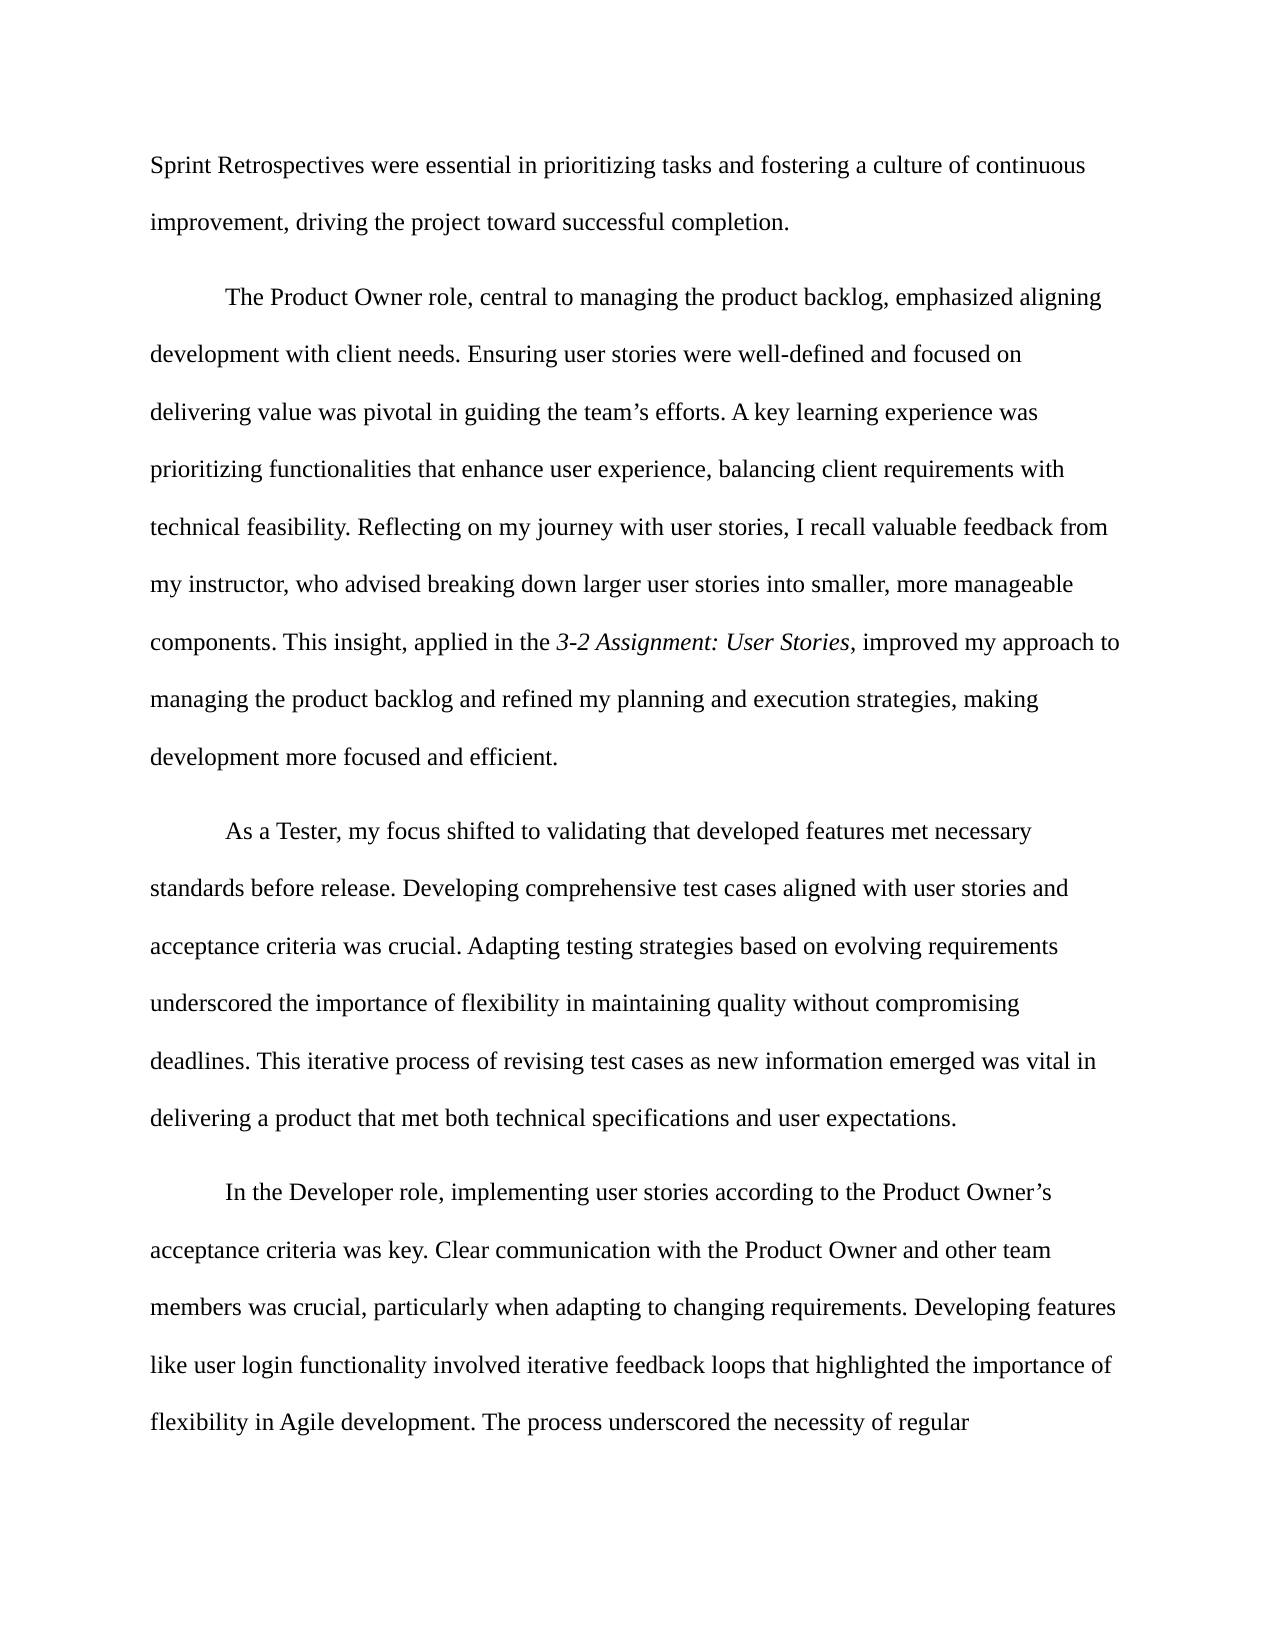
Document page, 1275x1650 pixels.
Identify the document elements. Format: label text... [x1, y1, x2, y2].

text The Product Owner role, central to managing the product backlog, emphasized aligning development with client needs. Ensuring user stories were well-defined and focused on delivering value was pivotal in guiding the team’s efforts. A key learning experience was prioritizing functionalities that enhance user experience, balancing client requirements with technical feasibility. Reflecting on my journey with user stories, I recall valuable feedback from my instructor, who advised breaking down larger user stories into smaller, more manageable components. This insight, applied in the 3-2 Assignment: User Stories, improved my approach to managing the product backlog and refined my planning and execution strategies, making development more focused and efficient. [150, 282, 1125, 770]
text As a Tester, my focus shifted to validating that developed features met necessary standards before release. Developing comprehensive test cases aligned with user stories and acceptance criteria was crucial. Adapting testing strategies based on evolving requirements underscored the importance of flexibility in maintaining quality without compromising deadlines. This iterative process of revising test cases as new information emerged was vital in delivering a product that met both technical specifications and user expectations. [150, 816, 1125, 1132]
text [150, 1177, 1125, 1436]
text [150, 150, 1125, 236]
